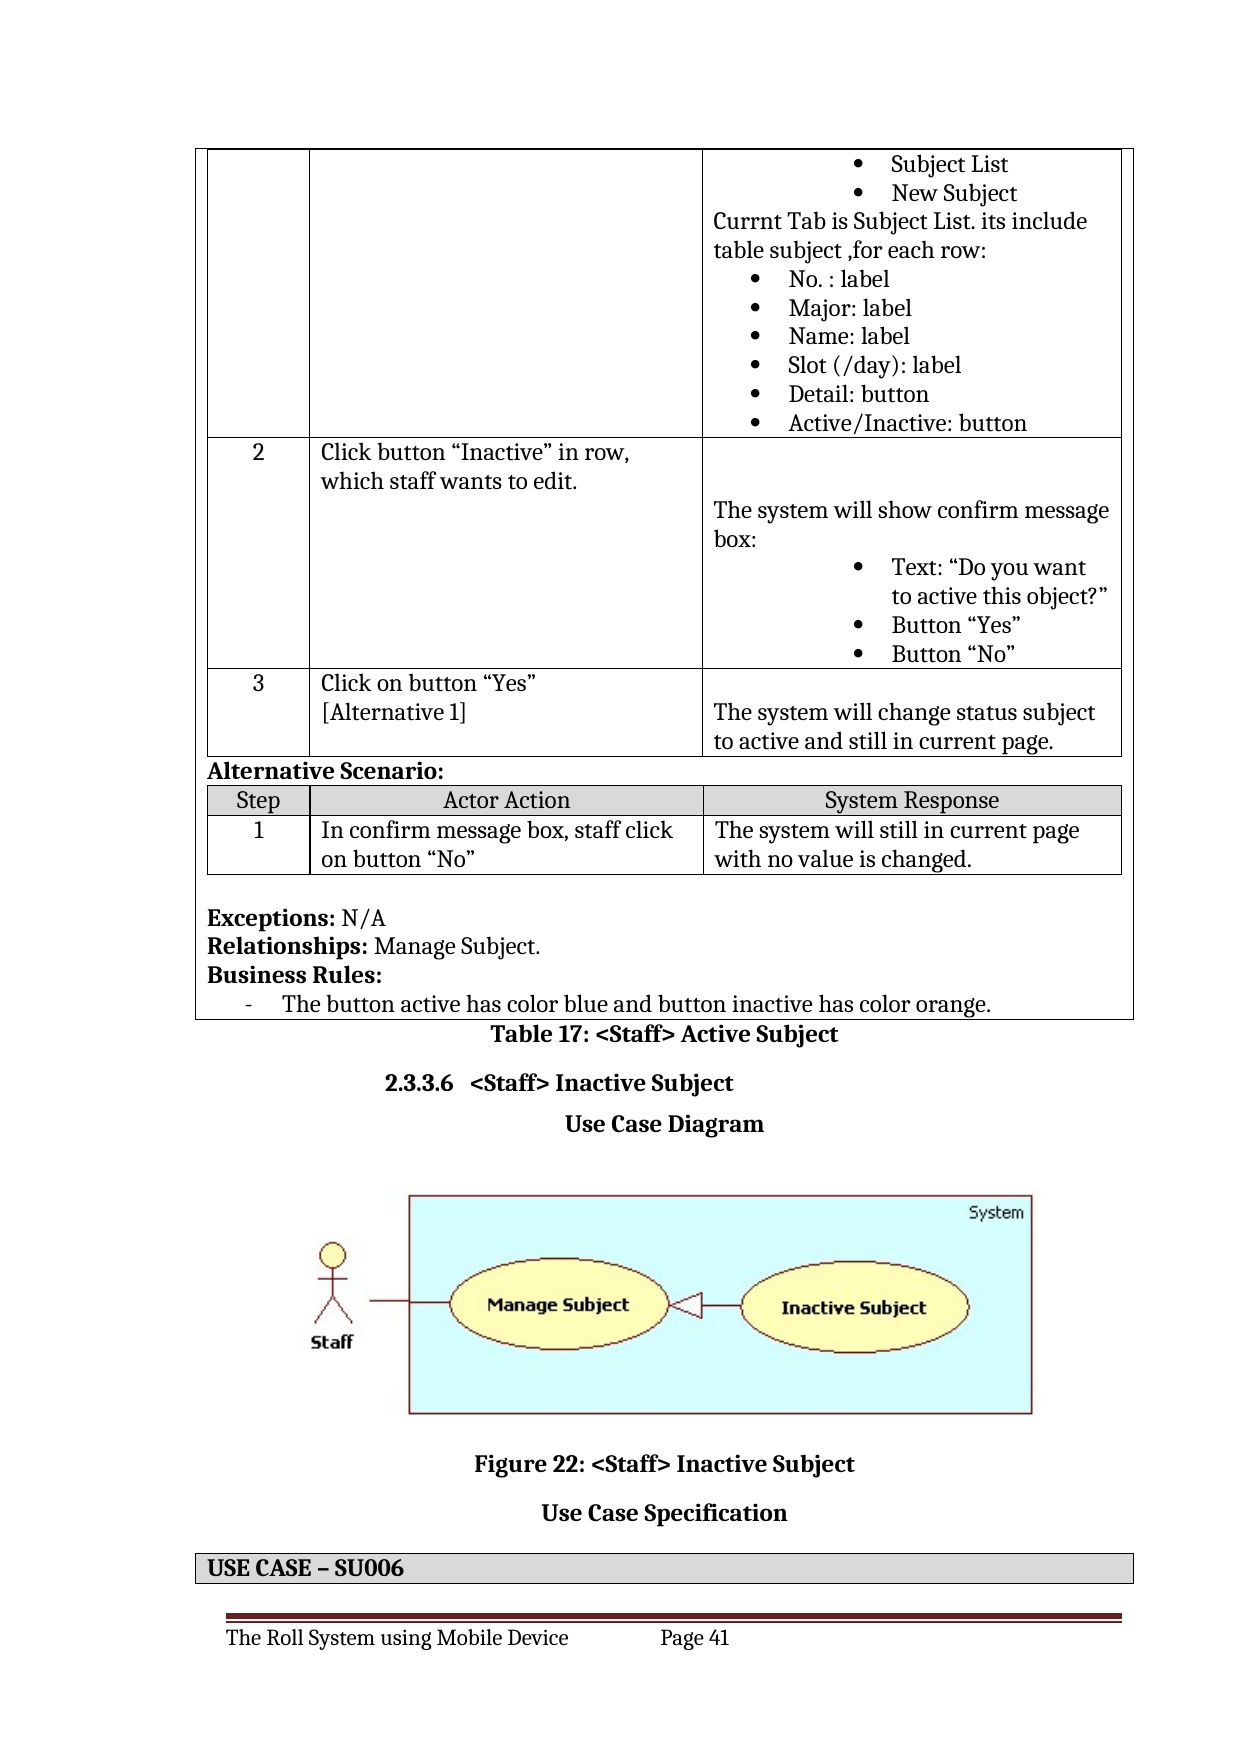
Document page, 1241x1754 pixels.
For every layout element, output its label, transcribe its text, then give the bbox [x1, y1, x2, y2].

subtitle Use Case Diagram [207, 1110, 1122, 1139]
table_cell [196, 149, 1133, 1018]
text Figure 22: <Staff> Inactive Subject [207, 1450, 1122, 1478]
subtitle Use Case Specification [207, 1499, 1122, 1528]
text Table 17: <Staff> Active Subject [207, 1020, 1122, 1048]
subtitle <Staff> Inactive Subject [385, 1069, 1122, 1098]
table_header USE CASE – SU006 [196, 1554, 1133, 1583]
picture [265, 1164, 1064, 1446]
